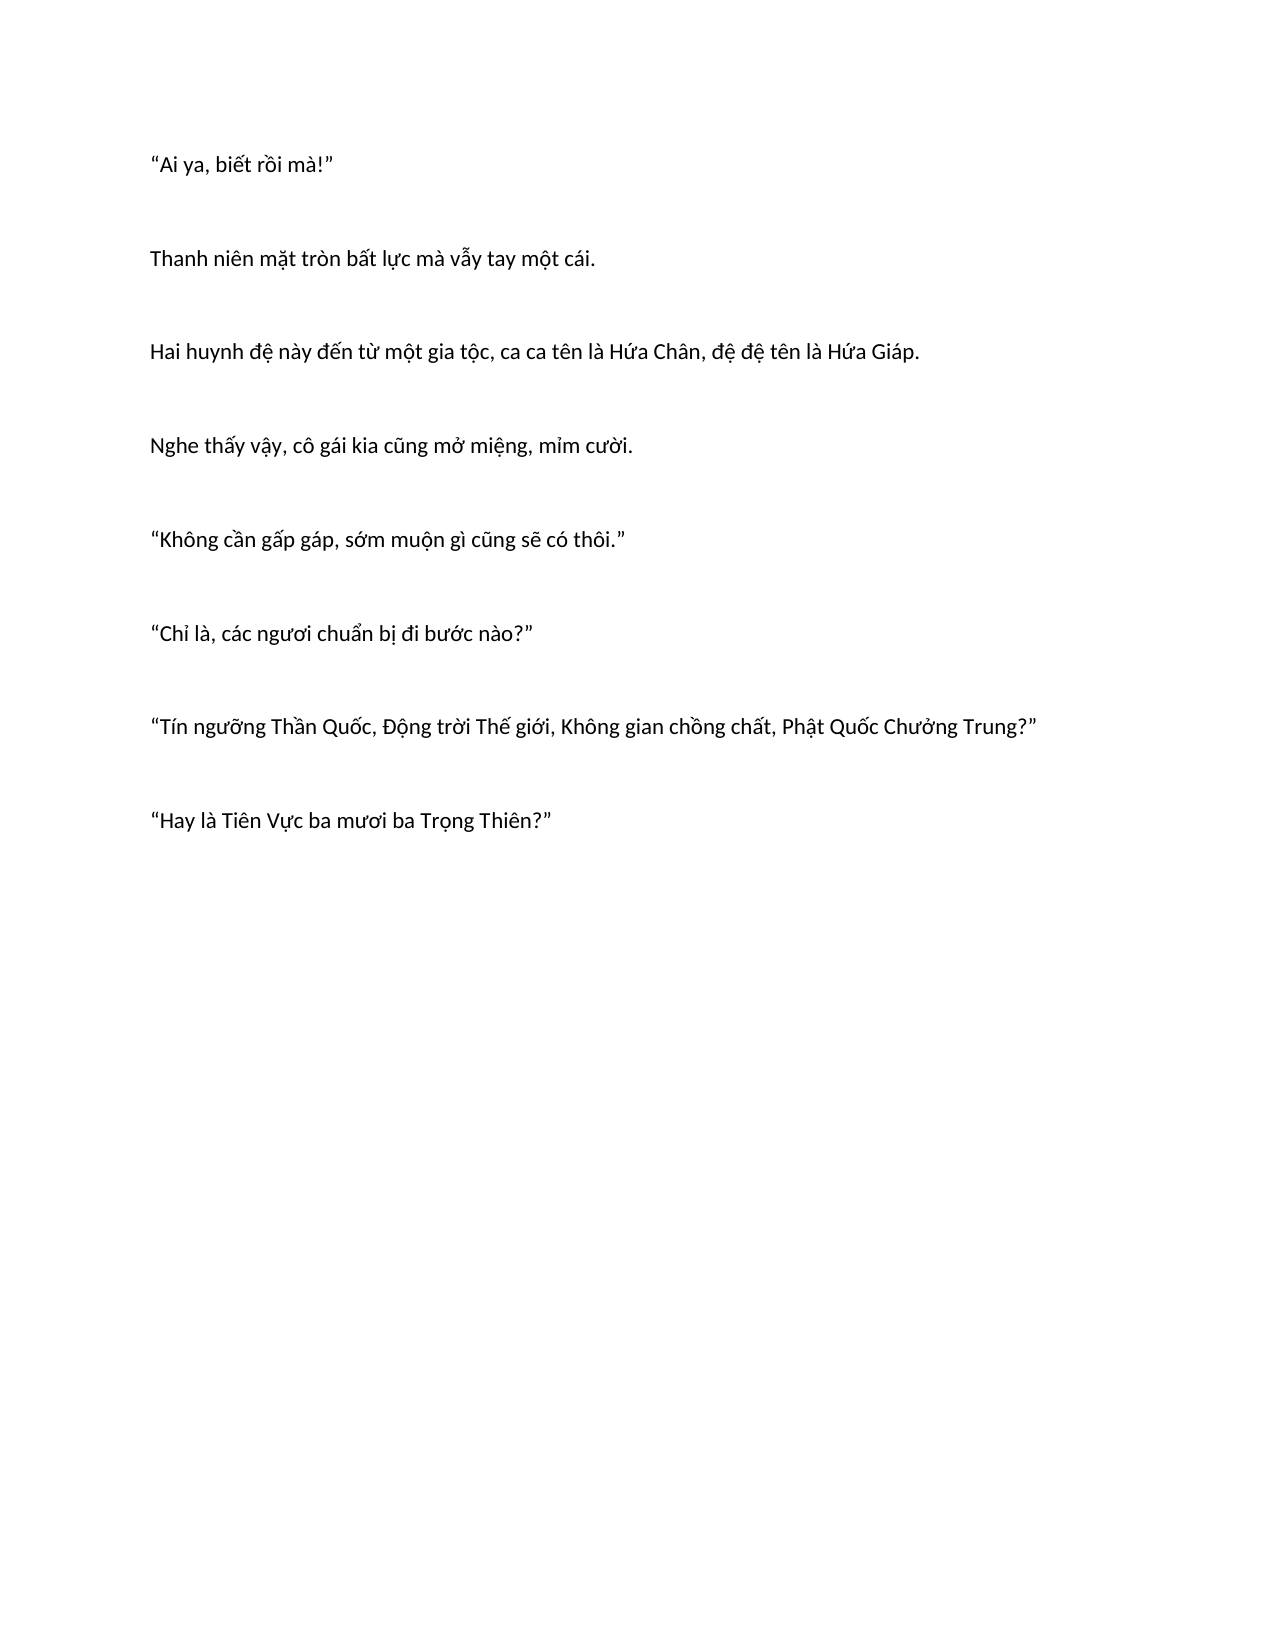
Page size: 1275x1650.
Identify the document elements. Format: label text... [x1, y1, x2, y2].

text “Chỉ là, các ngươi chuẩn bị đi bước nào?” [150, 619, 1125, 647]
text Thanh niên mặt tròn bất lực mà vẫy tay một cái. [150, 244, 1125, 272]
text “Tín ngưỡng Thần Quốc, Động trời Thế giới, Không gian chồng chất, Phật Quốc Chưởng Trung?” [150, 712, 1125, 741]
text “Không cần gấp gáp, sớm muộn gì cũng sẽ có thôi.” [150, 525, 1125, 553]
text Nghe thấy vậy, cô gái kia cũng mở miệng, mỉm cười. [150, 431, 1125, 459]
text “Hay là Tiên Vực ba mươi ba Trọng Thiên?” [150, 806, 1125, 834]
text “Ai ya, biết rồi mà!” [150, 150, 1125, 178]
text Hai huynh đệ này đến từ một gia tộc, ca ca tên là Hứa Chân, đệ đệ tên là Hứa Giáp. [150, 337, 1125, 366]
